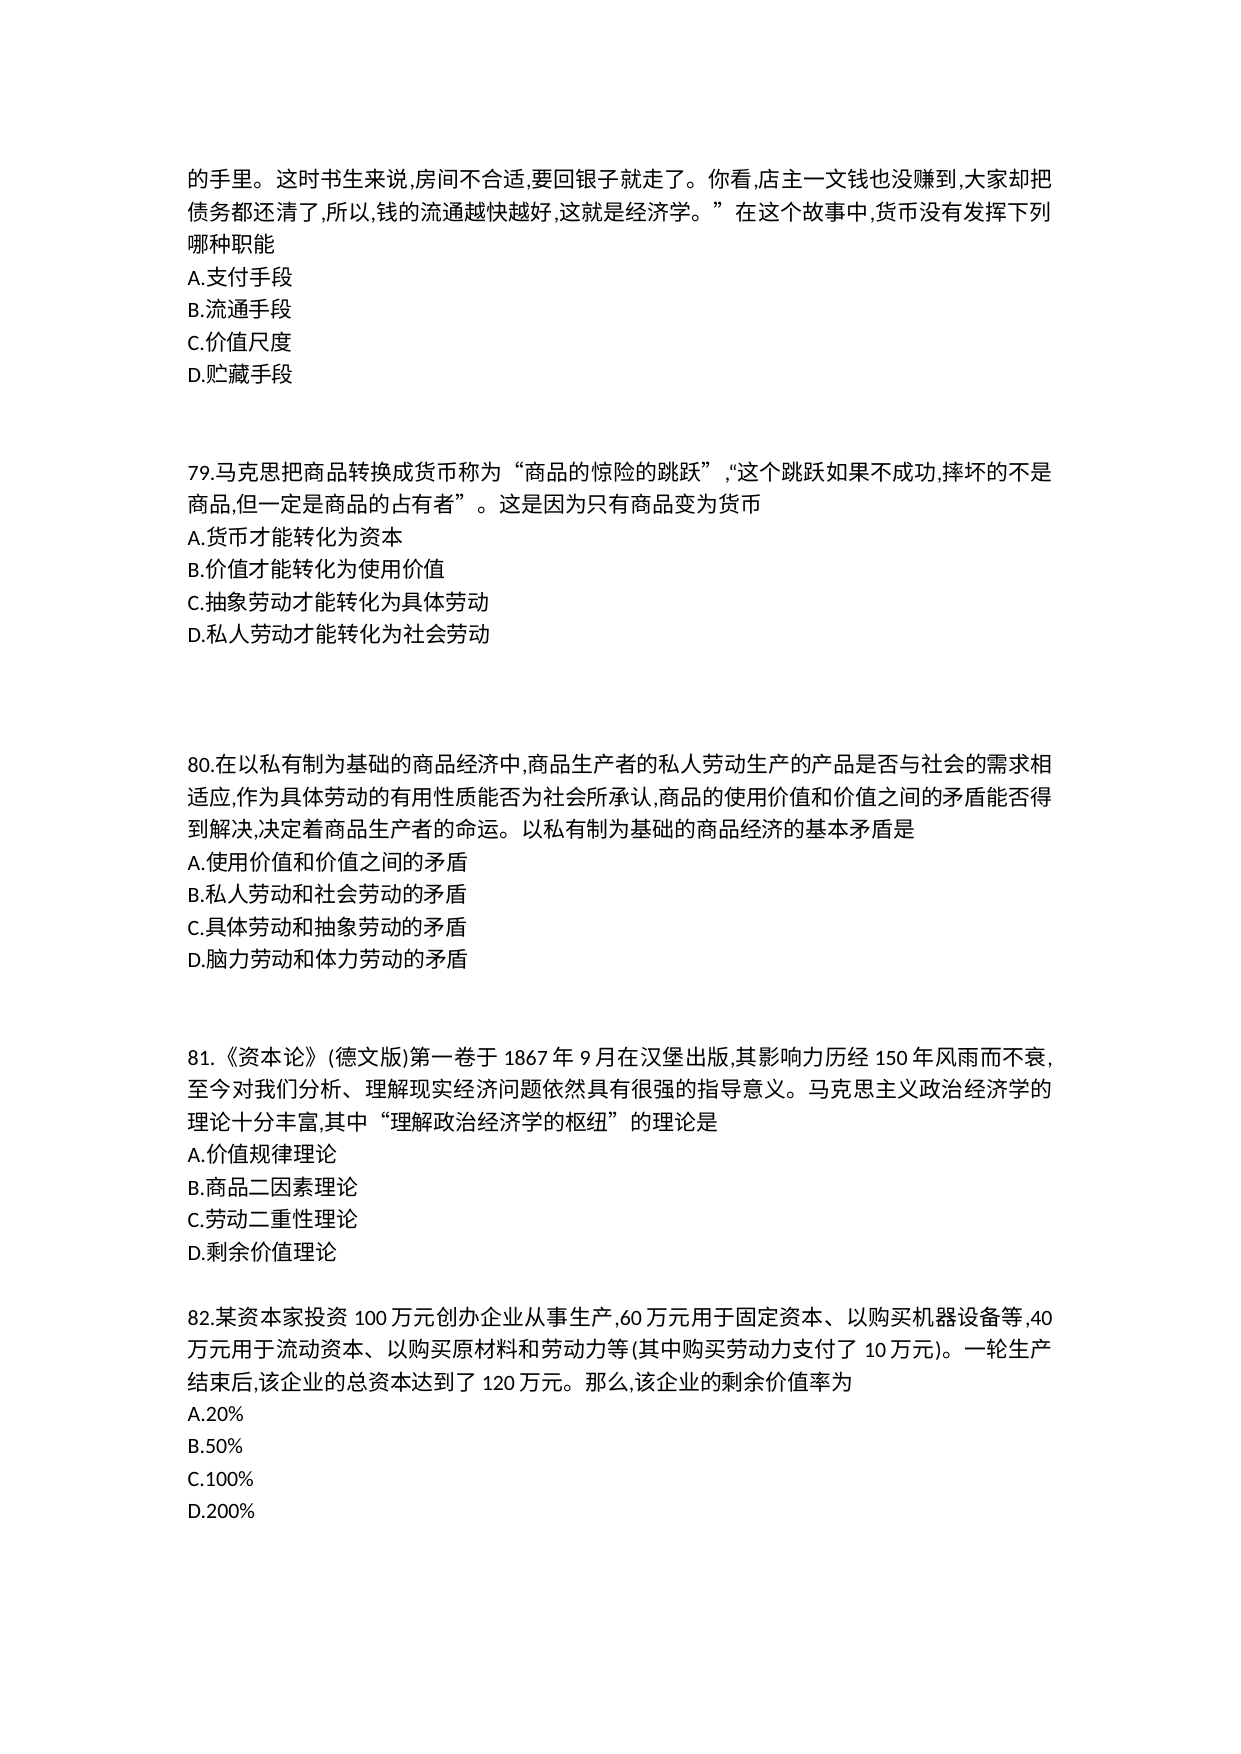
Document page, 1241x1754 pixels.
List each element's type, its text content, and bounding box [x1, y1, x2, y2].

text B.商品二因素理论 [187, 1169, 1053, 1202]
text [187, 162, 1053, 259]
text C.100% [187, 1462, 1053, 1494]
text A.20% [187, 1397, 1053, 1429]
text D.贮藏手段 [187, 357, 1053, 389]
text 81.《资本论》(德文版)第一卷于1867年9月在汉堡出版,其影响力历经150年风雨而不衰,至今对我们分析、理解现实经济问题依然具有很强的指导意义。马克思主义政治经济学的理论十分丰富,其中“理解政治经济学的枢纽”的理论是 [187, 1039, 1053, 1137]
text 82.某资本家投资100万元创办企业从事生产,60万元用于固定资本、以购买机器设备等,40万元用于流动资本、以购买原材料和劳动力等(其中购买劳动力支付了10万元)。一轮生产结束后,该企业的总资本达到了120万元。那么,该企业的剩余价值率为 [187, 1299, 1053, 1397]
text D.200% [187, 1494, 1053, 1527]
text B.流通手段 [187, 292, 1053, 324]
text C.劳动二重性理论 [187, 1202, 1053, 1234]
text D.脑力劳动和体力劳动的矛盾 [187, 942, 1053, 974]
text B.50% [187, 1429, 1053, 1462]
text A.价值规律理论 [187, 1137, 1053, 1169]
text A.货币才能转化为资本 [187, 519, 1053, 552]
text D.剩余价值理论 [187, 1234, 1053, 1267]
text 80.在以私有制为基础的商品经济中,商品生产者的私人劳动生产的产品是否与社会的需求相适应,作为具体劳动的有用性质能否为社会所承认,商品的使用价值和价值之间的矛盾能否得到解决,决定着商品生产者的命运。以私有制为基础的商品经济的基本矛盾是 [187, 747, 1053, 844]
text B.价值才能转化为使用价值 [187, 552, 1053, 584]
text 79.马克思把商品转换成货币称为“商品的惊险的跳跃”,“这个跳跃如果不成功,摔坏的不是商品,但一定是商品的占有者”。这是因为只有商品变为货币 [187, 454, 1053, 519]
text A.支付手段 [187, 259, 1053, 292]
text A.使用价值和价值之间的矛盾 [187, 844, 1053, 877]
text D.私人劳动才能转化为社会劳动 [187, 617, 1053, 649]
text C.价值尺度 [187, 324, 1053, 357]
text B.私人劳动和社会劳动的矛盾 [187, 877, 1053, 909]
text C.具体劳动和抽象劳动的矛盾 [187, 909, 1053, 942]
text C.抽象劳动才能转化为具体劳动 [187, 584, 1053, 617]
